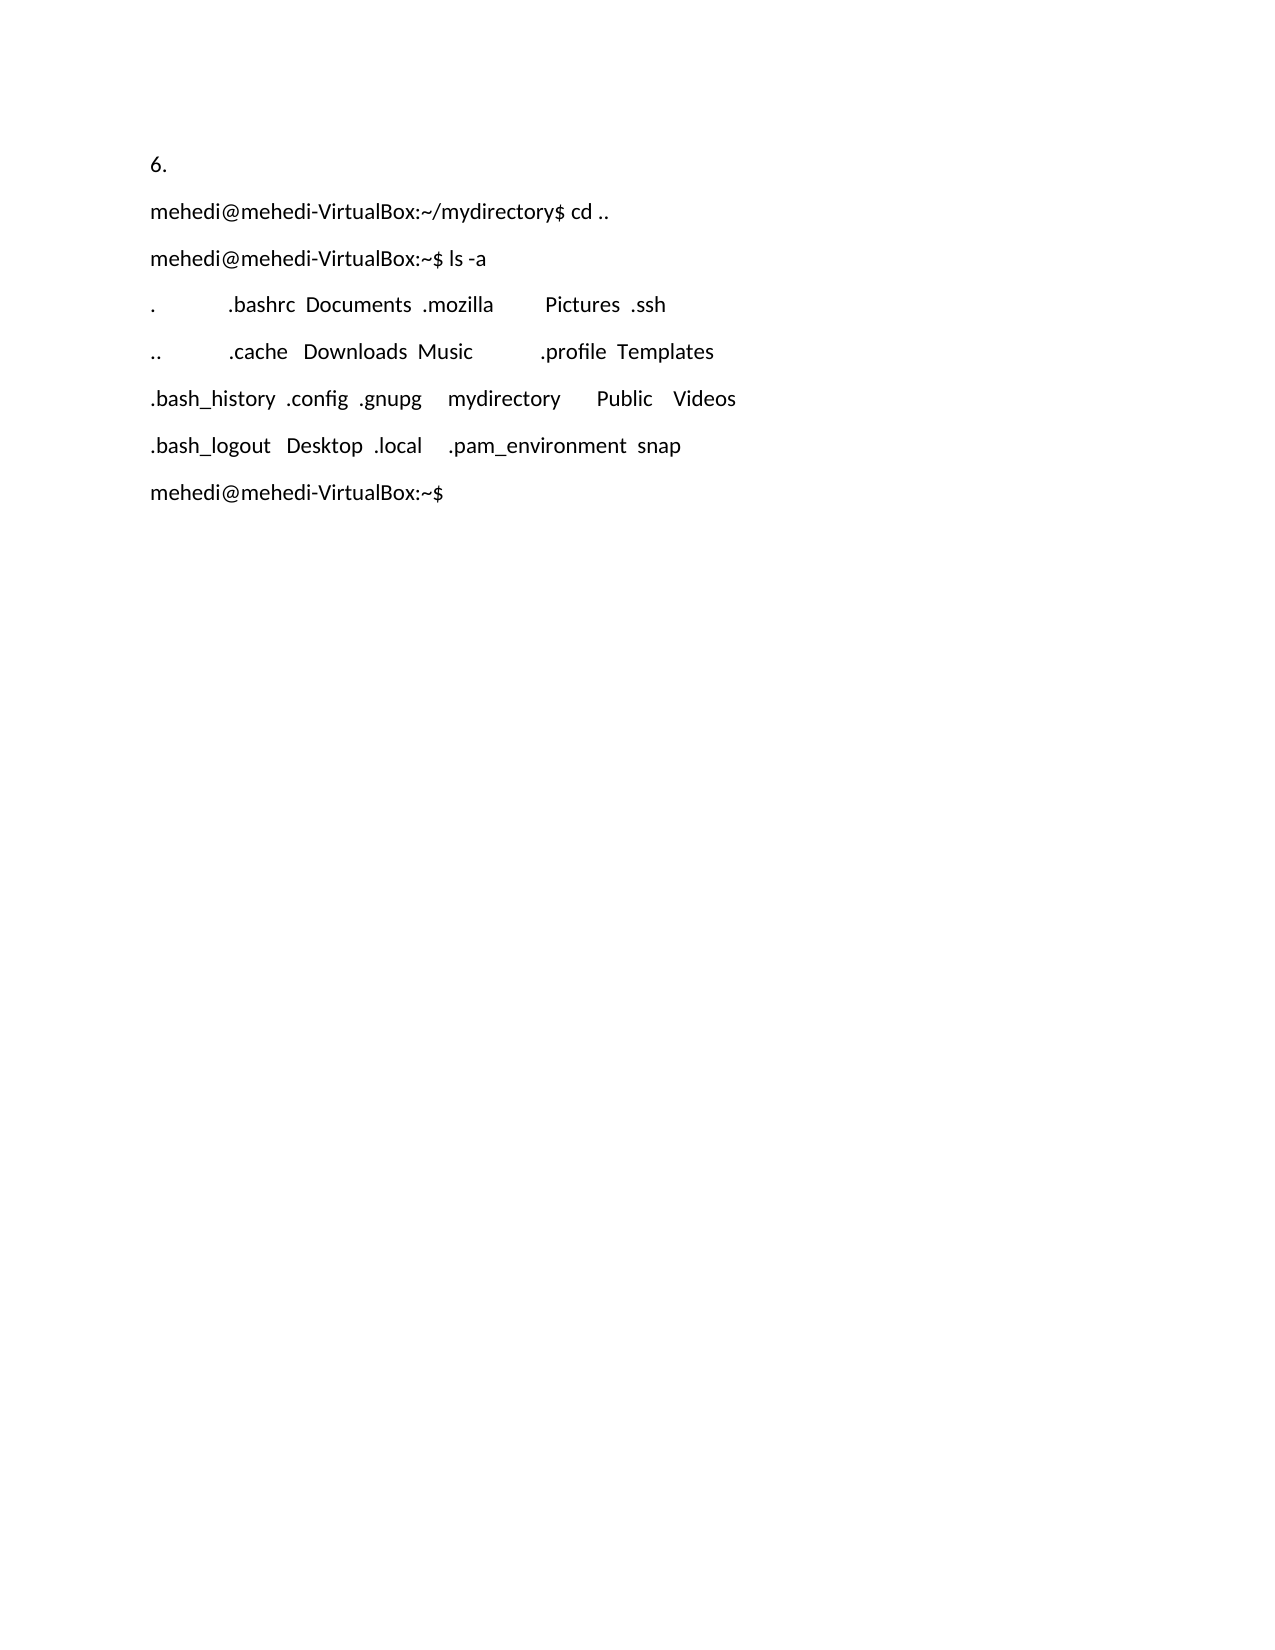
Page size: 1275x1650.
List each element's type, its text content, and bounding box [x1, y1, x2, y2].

text . .bashrc Documents .mozilla Pictures .ssh [150, 291, 1125, 319]
text mehedi@mehedi-VirtualBox:~$ [150, 478, 1125, 506]
text .bash_history .config .gnupg mydirectory Public Videos [150, 384, 1125, 412]
text 6. [150, 150, 1125, 178]
text mehedi@mehedi-VirtualBox:~$ ls -a [150, 244, 1125, 272]
text .bash_logout Desktop .local .pam_environment snap [150, 431, 1125, 459]
text .. .cache Downloads Music .profile Templates [150, 337, 1125, 366]
text mehedi@mehedi-VirtualBox:~/mydirectory$ cd .. [150, 197, 1125, 225]
